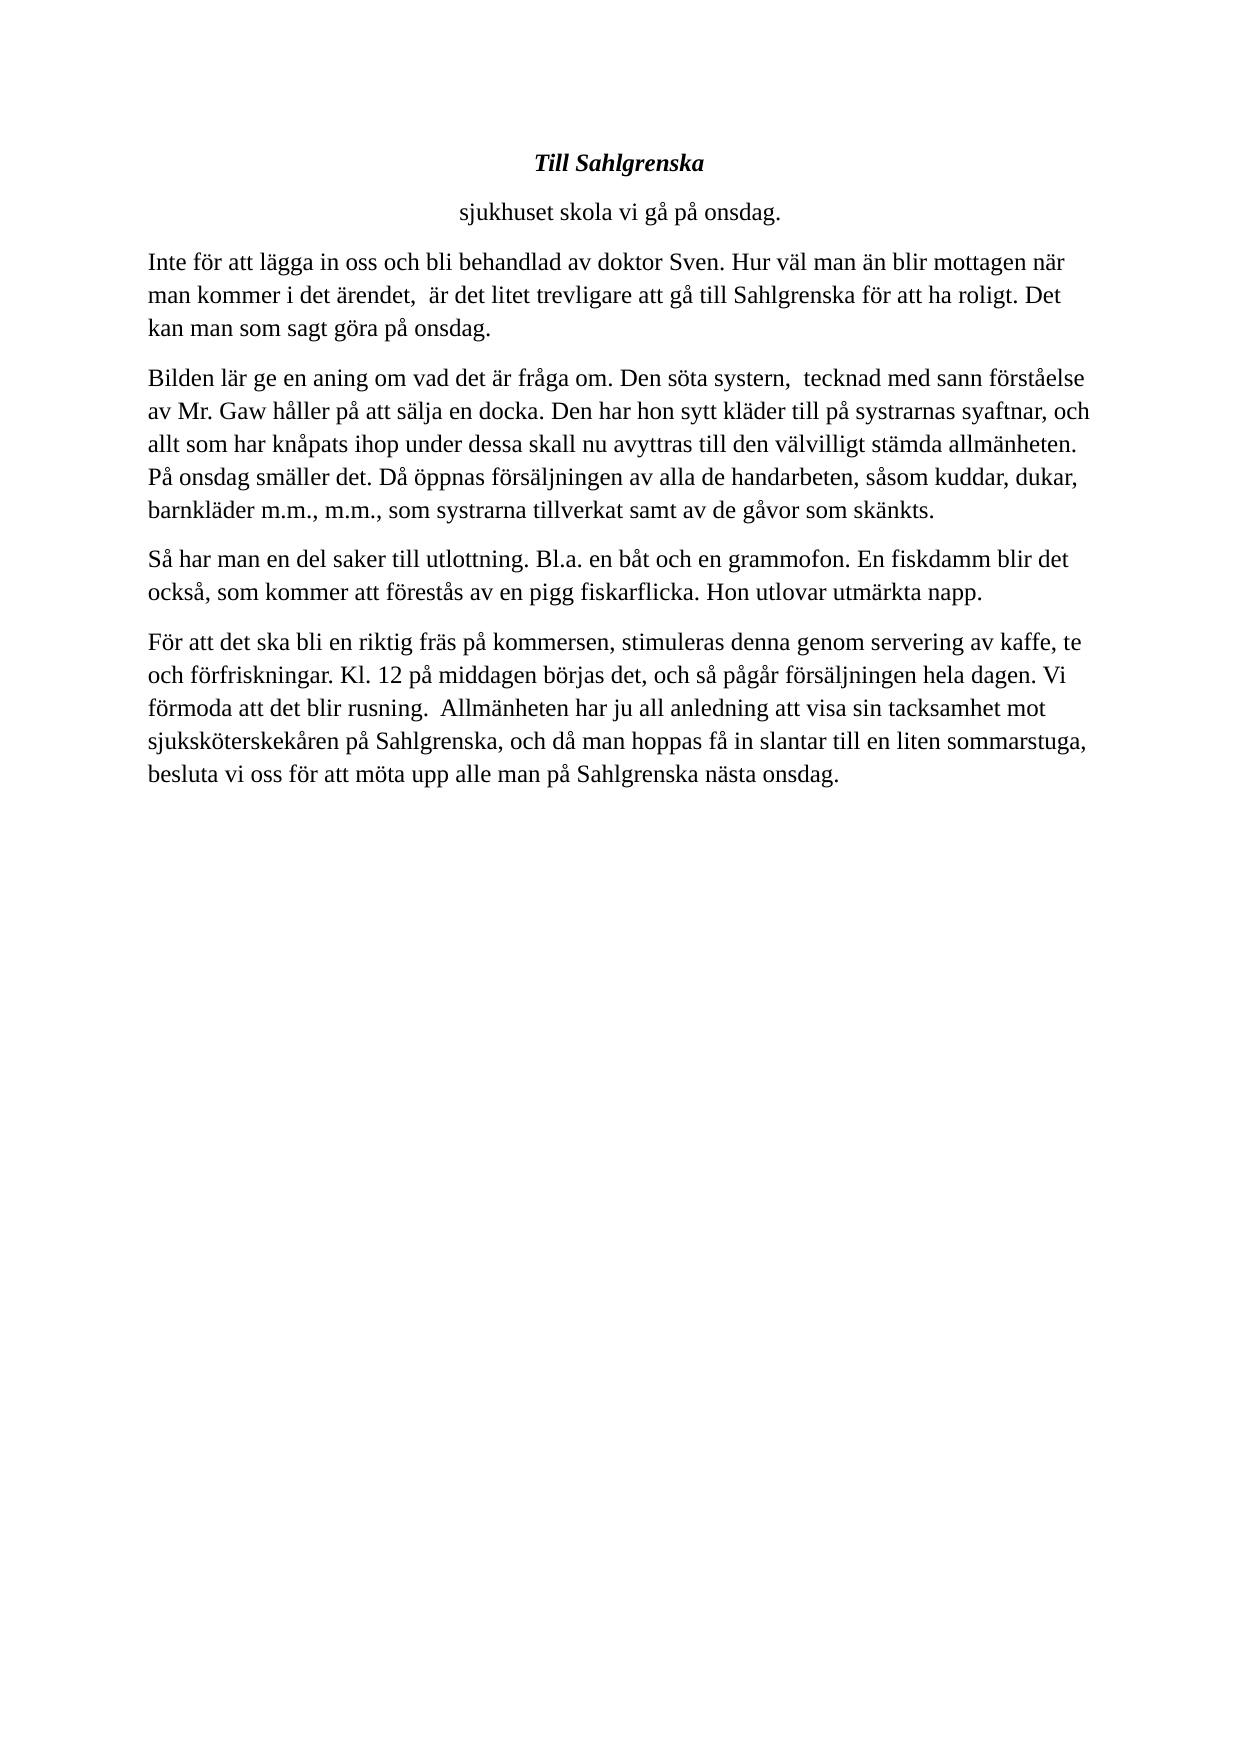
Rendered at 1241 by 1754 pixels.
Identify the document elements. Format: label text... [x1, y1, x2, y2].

text sjukhuset skola vi gå på onsdag. [148, 197, 1093, 226]
text Inte för att lägga in oss och bli behandlad av doktor Sven. Hur väl man än blir mottagen när man kommer i det ärendet, är det litet trevligare att gå till Sahlgrenska för att ha roligt. Det kan man som sagt göra på onsdag. [148, 247, 1093, 342]
text För att det ska bli en riktig fräs på kommersen, stimuleras denna genom servering av kaffe, te och förfriskningar. Kl. 12 på middagen börjas det, och så pågår försäljningen hela dagen. Vi förmoda att det blir rusning. Allmänheten har ju all anledning att visa sin tacksamhet mot sjuksköterskekåren på Sahlgrenska, och då man hoppas få in slantar till en liten sommarstuga, besluta vi oss för att möta upp alle man på Sahlgrenska nästa onsdag. [148, 627, 1093, 788]
text Till Sahlgrenska [148, 148, 1093, 176]
text Bilden lär ge en aning om vad det är fråga om. Den söta systern, tecknad med sann förståelse av Mr. Gaw håller på att sälja en docka. Den har hon sytt kläder till på systrarnas syaftnar, och allt som har knåpats ihop under dessa skall nu avyttras till den välvilligt stämda allmänheten. På onsdag smäller det. Då öppnas försäljningen av alla de handarbeten, såsom kuddar, dukar, barnkläder m.m., m.m., som systrarna tillverkat samt av de gåvor som skänkts. [148, 363, 1093, 523]
text Så har man en del saker till utlottning. Bl.a. en båt och en grammofon. En fiskdamm blir det också, som kommer att förestås av en pigg fiskarflicka. Hon utlovar utmärkta napp. [148, 544, 1093, 606]
